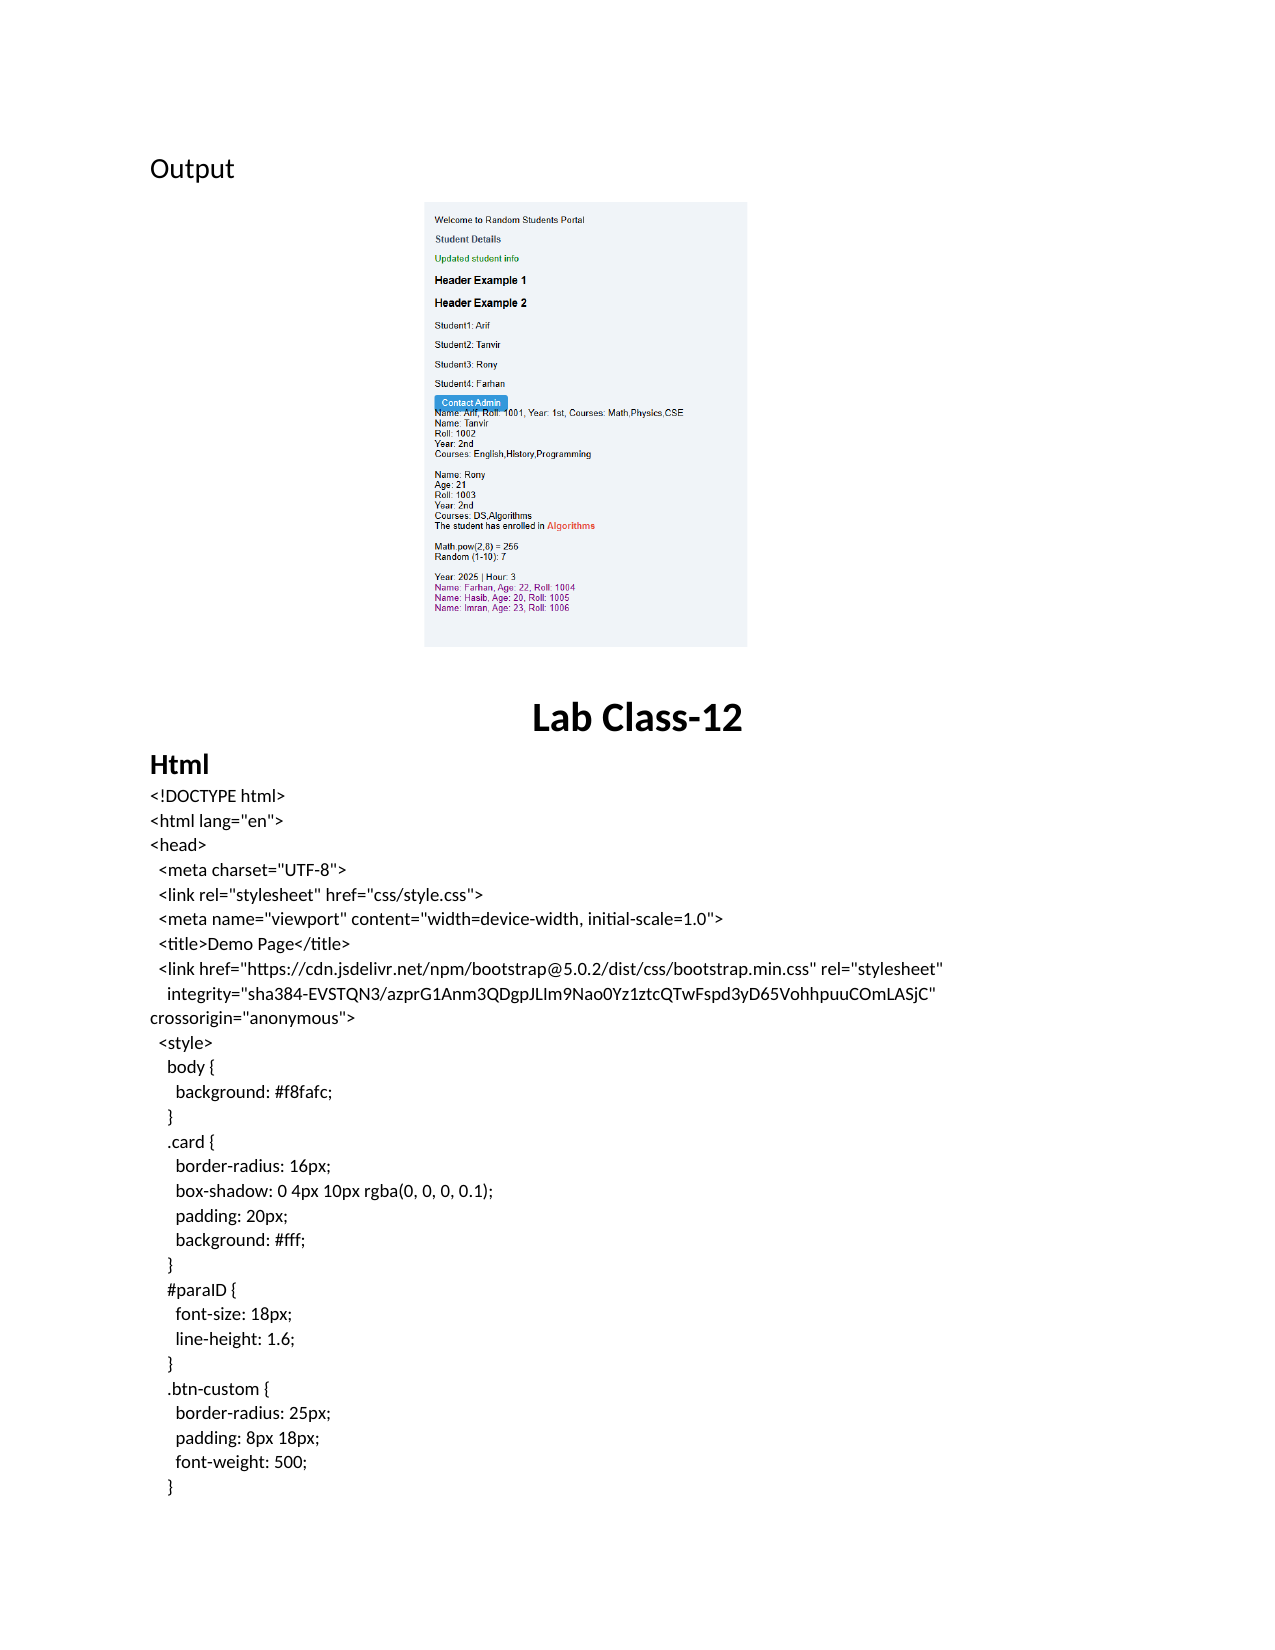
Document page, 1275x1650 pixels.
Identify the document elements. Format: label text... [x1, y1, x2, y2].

text <title>Demo Page</title> [150, 932, 1125, 955]
text font-size: 18px; [150, 1303, 1125, 1326]
text integrity="sha384-EVSTQN3/azprG1Anm3QDgpJLIm9Nao0Yz1ztcQTwFspd3yD65VohhpuuCOmLASjC" crossorigin="anonymous"> [150, 982, 1125, 1029]
text font-weight: 500; [150, 1451, 1125, 1474]
text <meta charset="UTF-8"> [150, 858, 1125, 881]
text .card { [150, 1130, 1125, 1153]
text padding: 20px; [150, 1204, 1125, 1227]
text padding: 8px 18px; [150, 1426, 1125, 1449]
text <link rel="stylesheet" href="css/style.css"> [150, 883, 1125, 906]
text Lab Class-12 [150, 691, 1125, 742]
text background: #fff; [150, 1228, 1125, 1251]
text line-height: 1.6; [150, 1327, 1125, 1350]
text <link href="https://cdn.jsdelivr.net/npm/bootstrap@5.0.2/dist/css/bootstrap.min.css" rel="stylesheet" [150, 957, 1125, 980]
text <head> [150, 833, 1125, 856]
picture [424, 202, 748, 647]
text Output [150, 150, 1125, 186]
text border-radius: 25px; [150, 1401, 1125, 1424]
text <meta name="viewport" content="width=device-width, initial-scale=1.0"> [150, 908, 1125, 931]
text Html [150, 746, 1125, 781]
text } [150, 1253, 1125, 1276]
text <style> [150, 1031, 1125, 1054]
text } [150, 1352, 1125, 1375]
text box-shadow: 0 4px 10px rgba(0, 0, 0, 0.1); [150, 1179, 1125, 1202]
text #paraID { [150, 1278, 1125, 1301]
text } [150, 1475, 1125, 1498]
text .btn-custom { [150, 1377, 1125, 1399]
text } [150, 1105, 1125, 1128]
text body { [150, 1056, 1125, 1079]
text border-radius: 16px; [150, 1154, 1125, 1177]
text <!DOCTYPE html> [150, 784, 1125, 807]
text background: #f8fafc; [150, 1080, 1125, 1103]
text <html lang="en"> [150, 809, 1125, 832]
